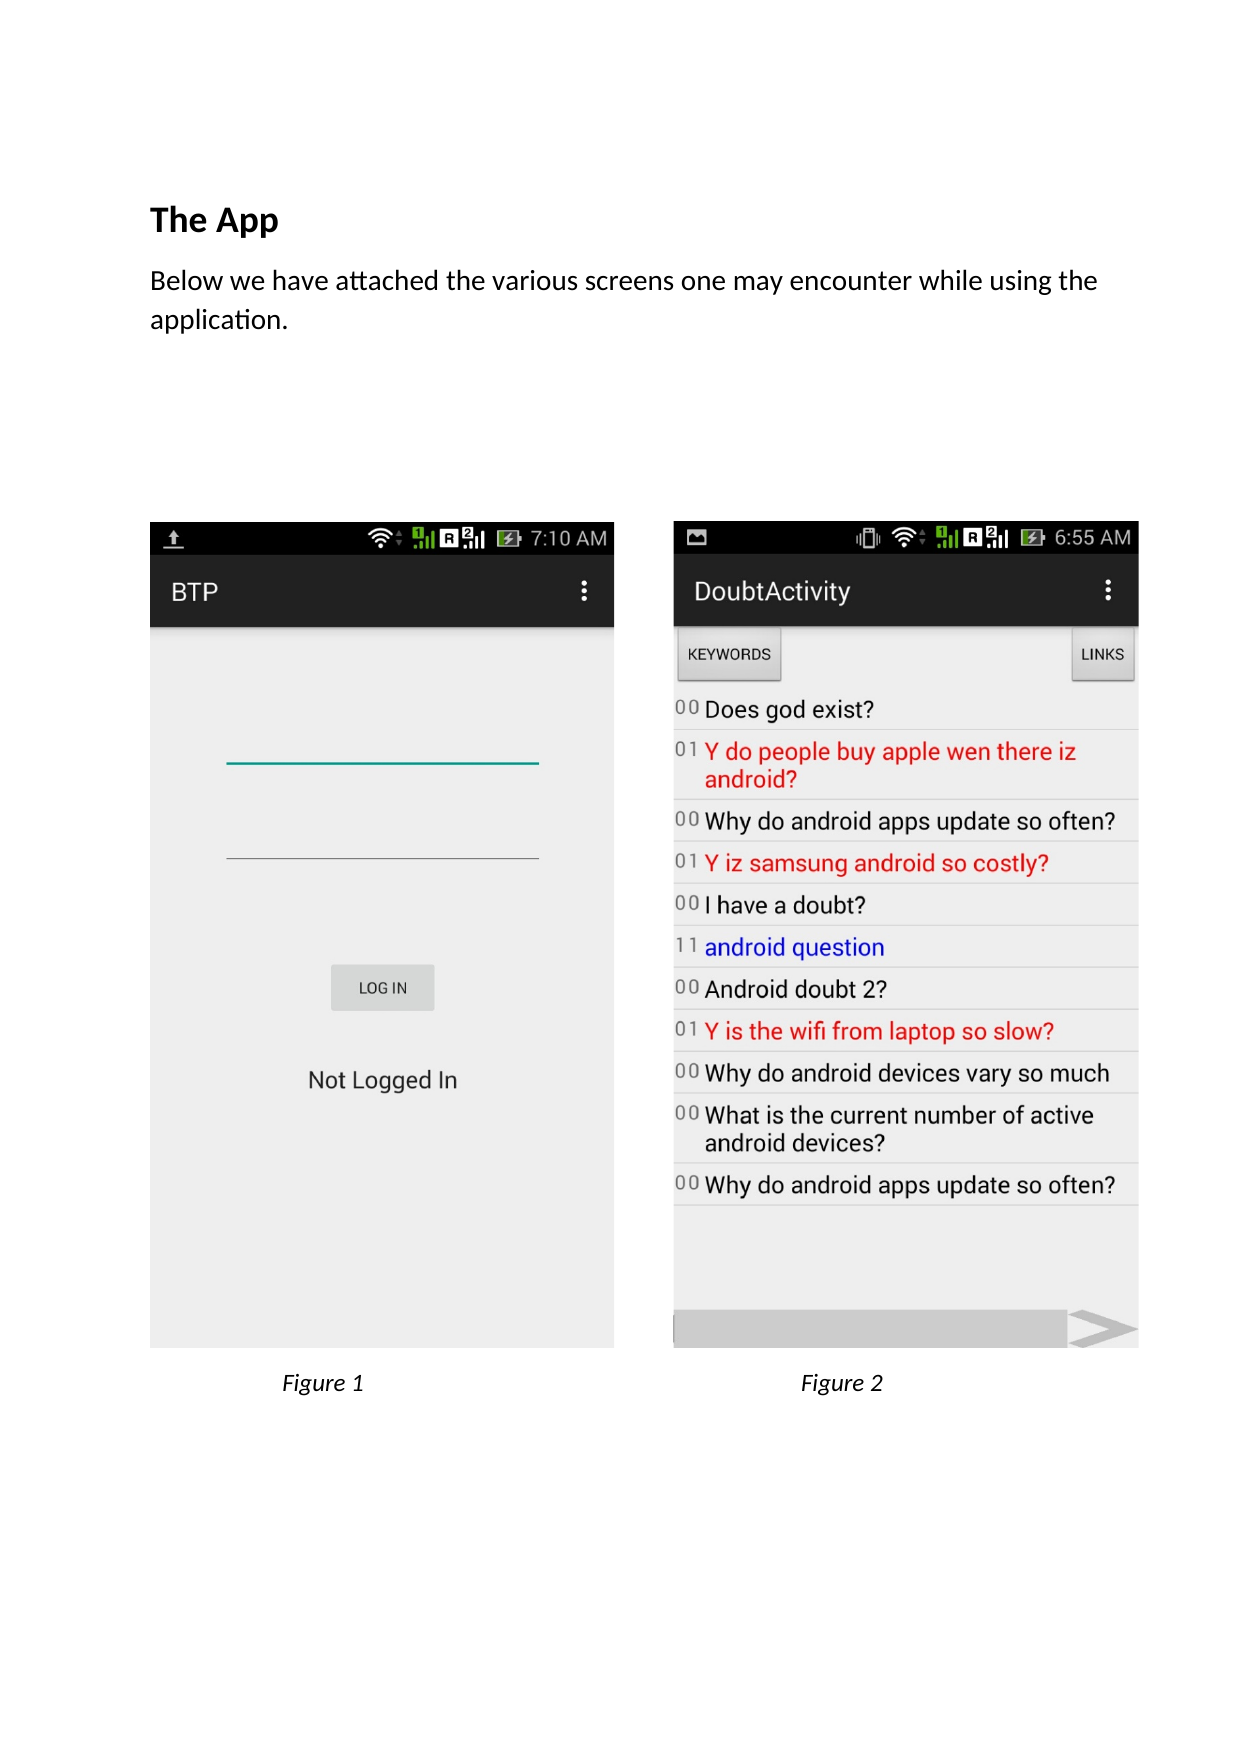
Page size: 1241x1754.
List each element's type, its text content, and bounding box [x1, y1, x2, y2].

picture [150, 522, 615, 1348]
picture [673, 521, 1139, 1348]
text The App [150, 196, 1165, 242]
text Figure 1 Figure 2 [150, 1367, 1165, 1398]
text Below we have attached the various screens one may encounter while using the application. [150, 262, 1165, 336]
